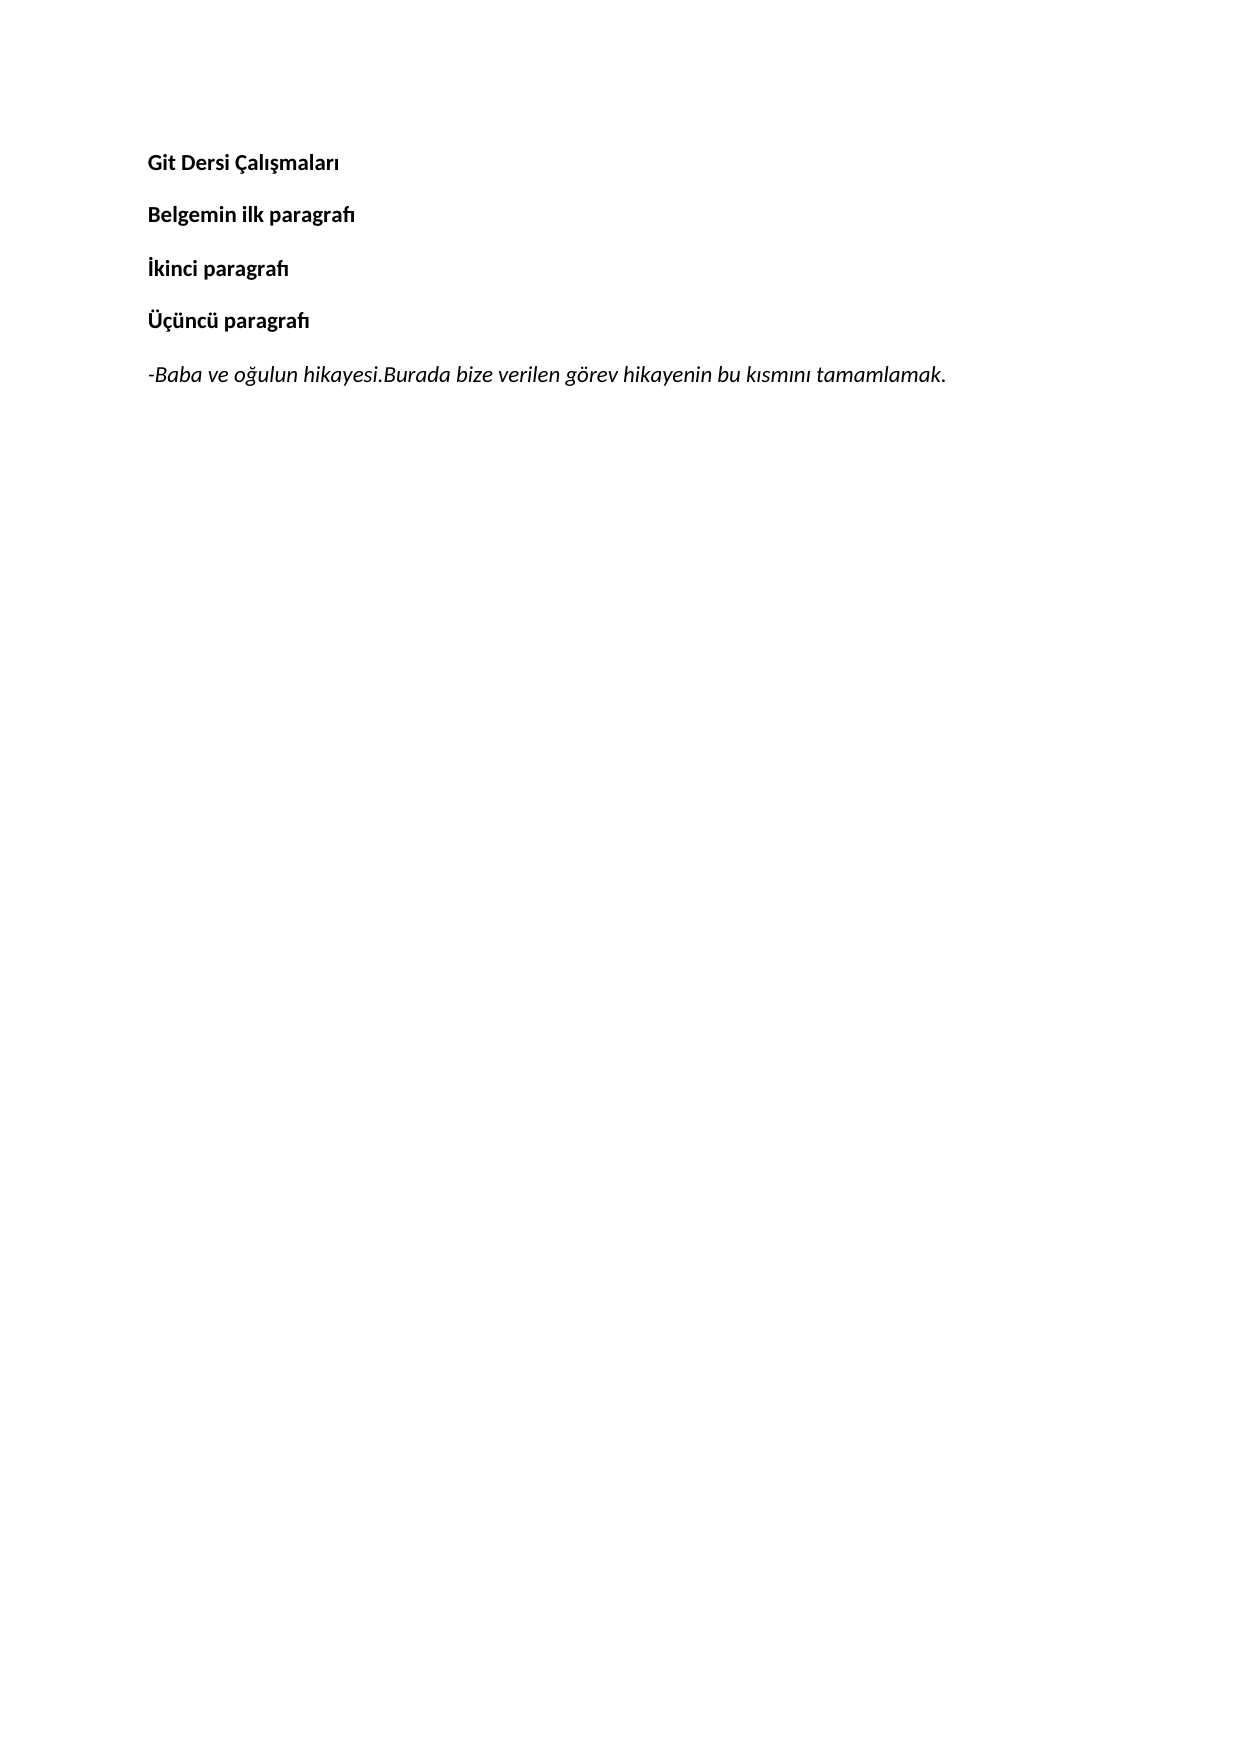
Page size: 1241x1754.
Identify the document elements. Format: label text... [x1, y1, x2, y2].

text -Baba ve oğulun hikayesi.Burada bize verilen görev hikayenin bu kısmını tamamlamak. [148, 360, 1093, 388]
text İkinci paragrafı [148, 254, 1093, 282]
text Üçüncü paragrafı [148, 307, 1093, 335]
text Belgemin ilk paragrafı [148, 201, 1093, 229]
text Git Dersi Çalışmaları [148, 148, 1093, 176]
